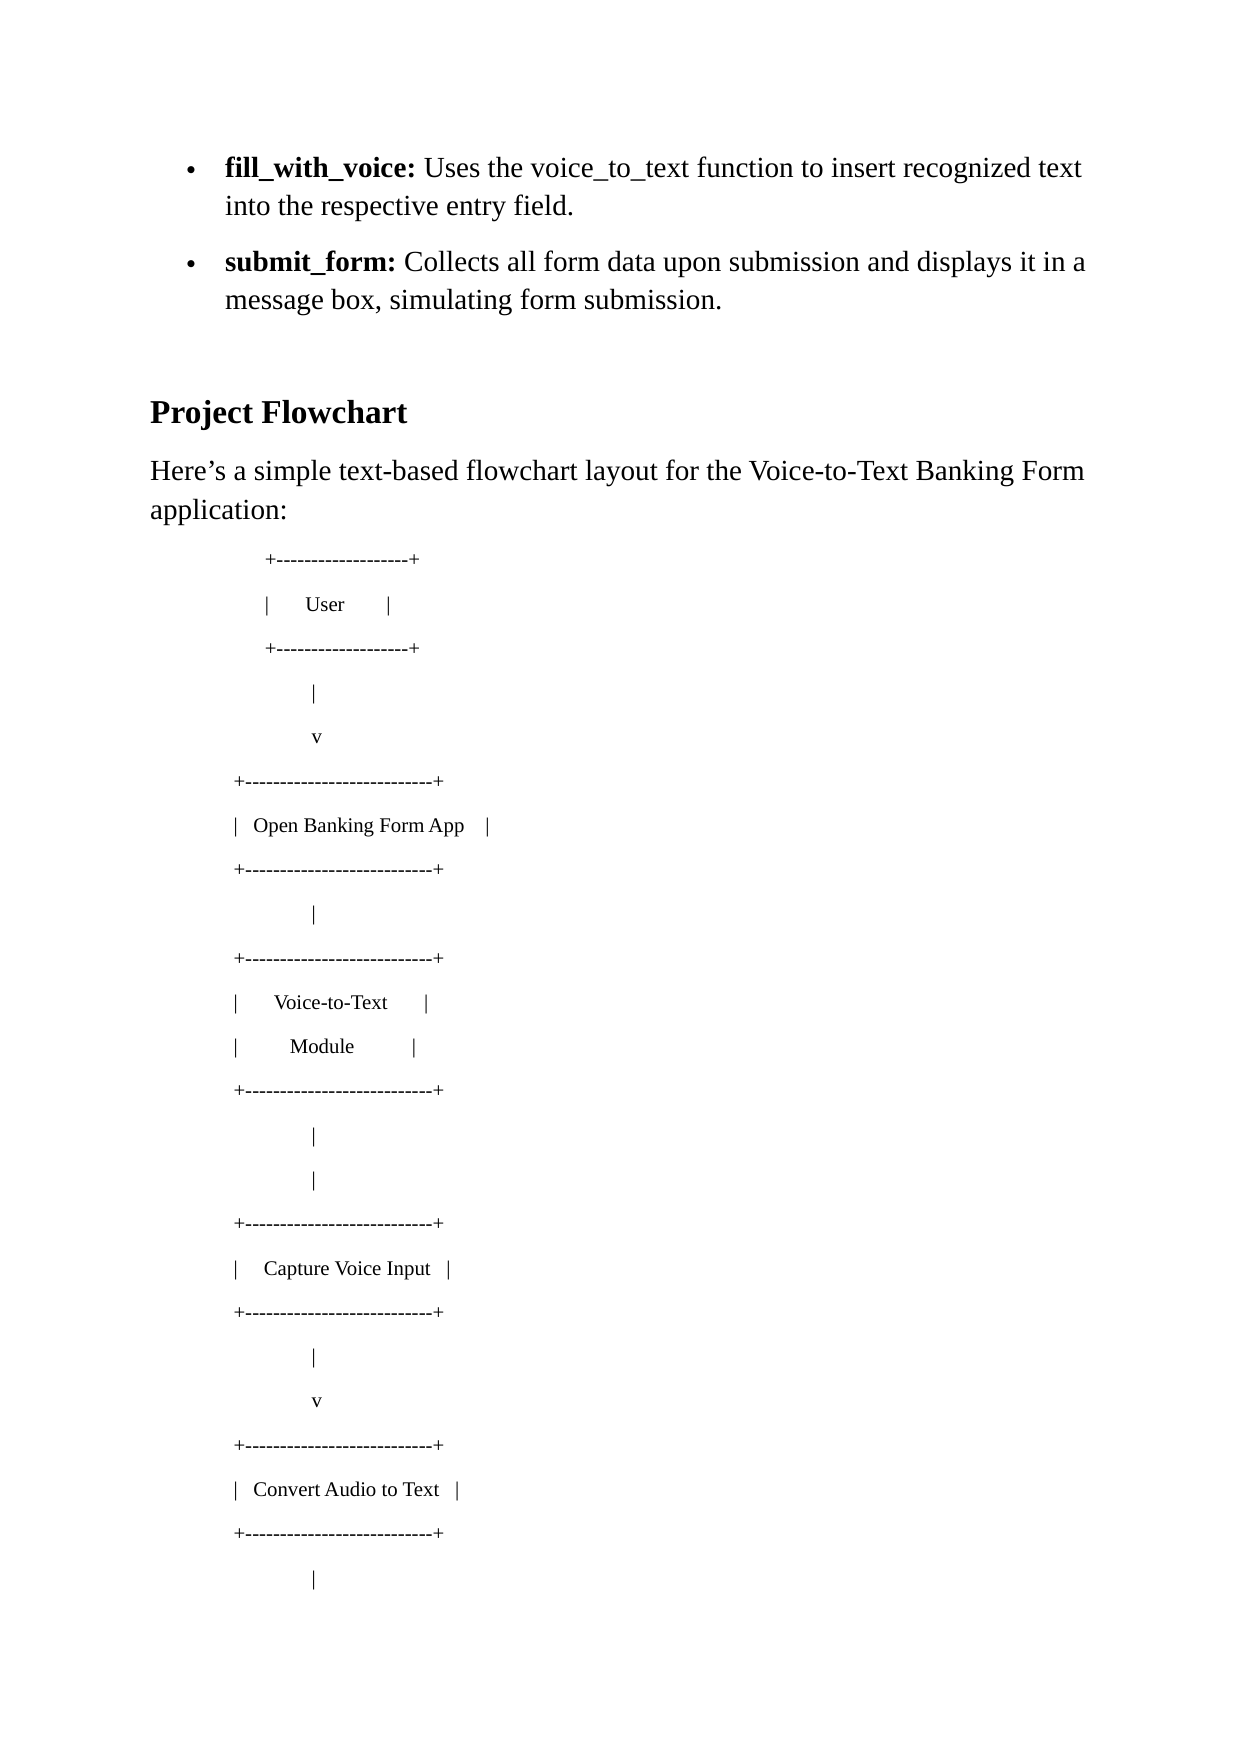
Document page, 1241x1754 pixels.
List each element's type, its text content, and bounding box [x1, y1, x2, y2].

text +---------------------------+ [150, 1521, 1090, 1545]
text | User | [150, 591, 1090, 616]
text | [150, 1123, 1090, 1147]
text | [150, 1167, 1090, 1191]
text +---------------------------+ [150, 1300, 1090, 1324]
text | Open Banking Form App | [150, 813, 1090, 837]
text +---------------------------+ [150, 857, 1090, 881]
text +---------------------------+ [150, 1433, 1090, 1457]
text | Module | [150, 1034, 1090, 1058]
text +---------------------------+ [150, 1078, 1090, 1102]
text | [150, 1565, 1090, 1589]
text +-------------------+ [150, 636, 1090, 660]
text Project Flowchart [150, 393, 1090, 431]
text | [150, 1344, 1090, 1368]
text +---------------------------+ [150, 1211, 1090, 1235]
text Here’s a simple text-based flowchart layout for the Voice-to-Text Banking Form application: [150, 453, 1090, 526]
text +-------------------+ [150, 547, 1090, 571]
text | [150, 680, 1090, 704]
text v [150, 724, 1090, 748]
text +---------------------------+ [150, 946, 1090, 970]
text | Convert Audio to Text | [150, 1477, 1090, 1501]
text | Capture Voice Input | [150, 1256, 1090, 1279]
text +---------------------------+ [150, 768, 1090, 793]
text | Voice-to-Text | [150, 990, 1090, 1014]
text | [150, 901, 1090, 925]
list submit_form: Collects all form data upon submission and displays it in a message box, simulating form submission. [187, 244, 1090, 316]
list fill_with_voice: Uses the voice_to_text function to insert recognized text into the respective entry field. [187, 150, 1090, 222]
text v [150, 1388, 1090, 1412]
